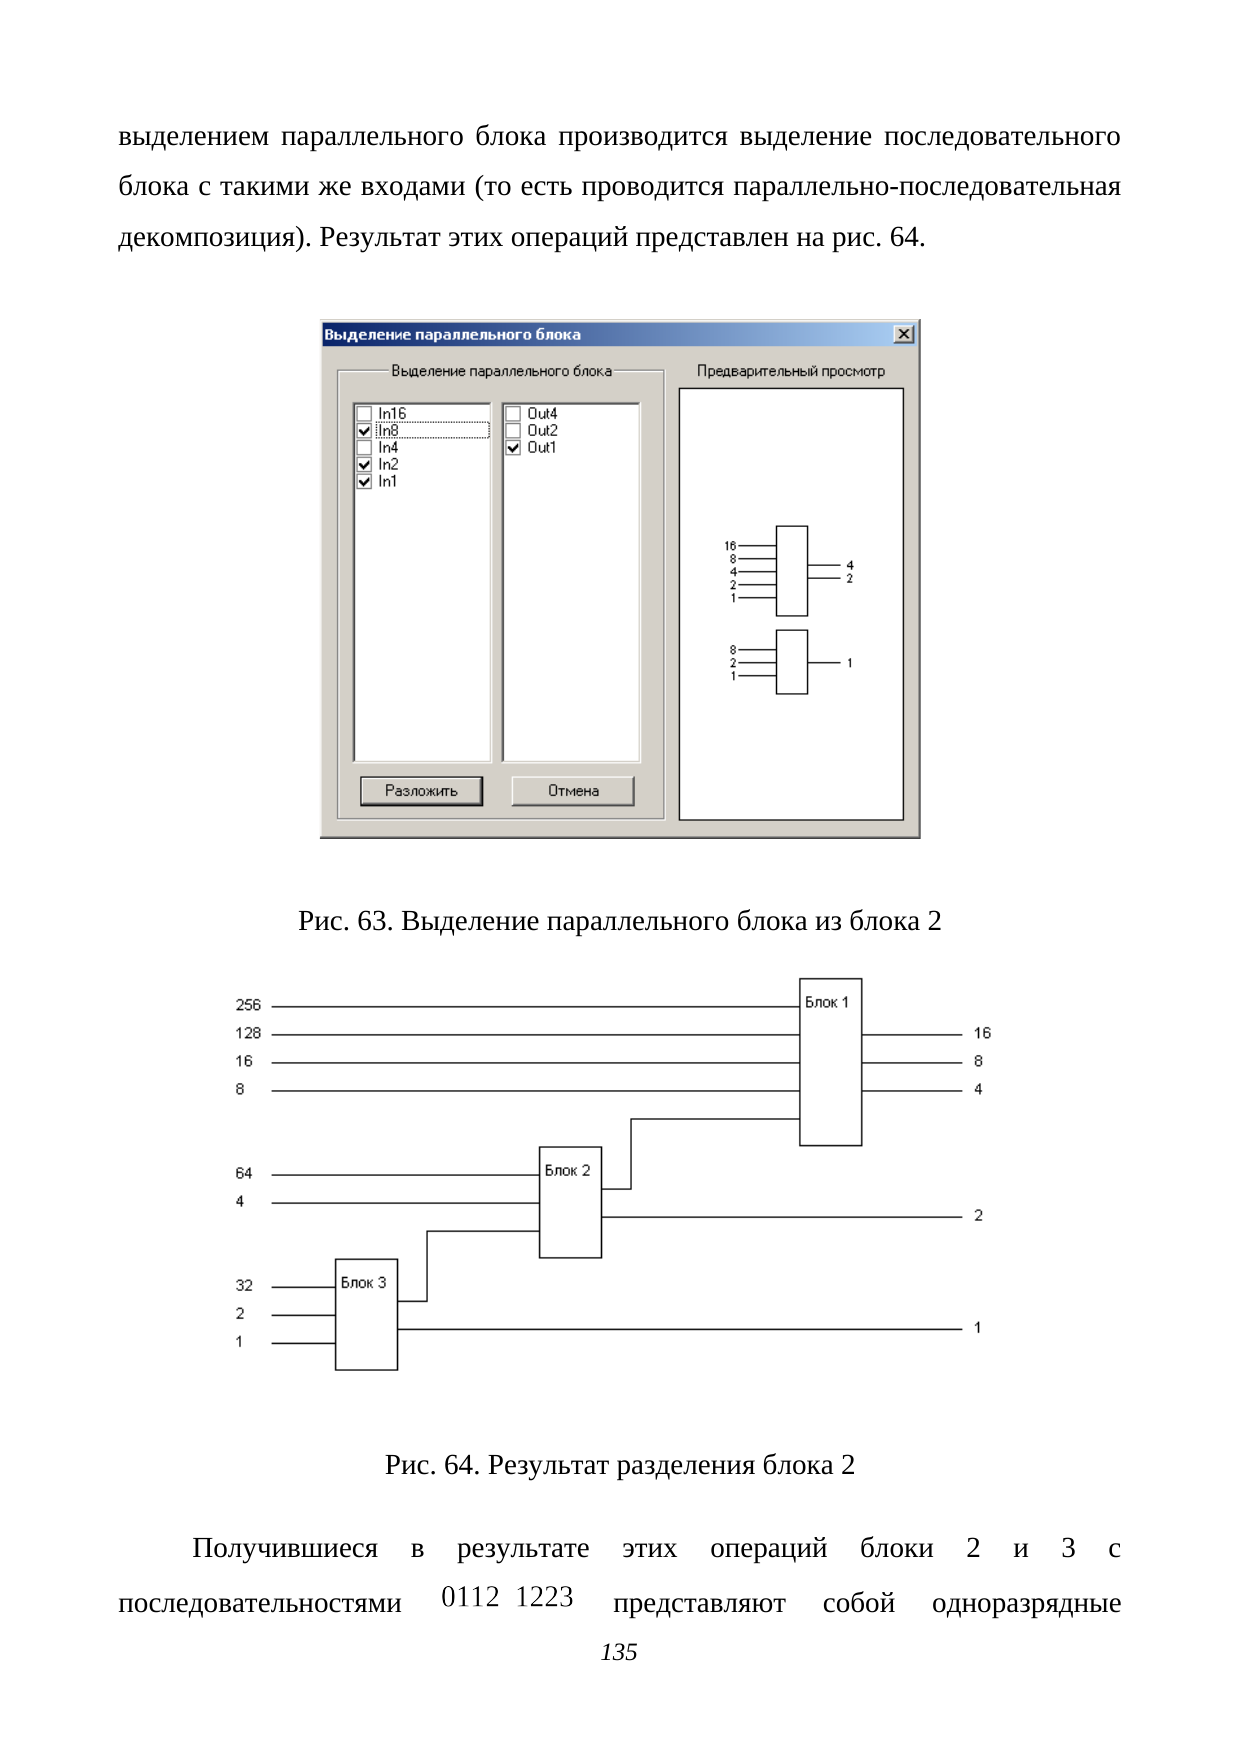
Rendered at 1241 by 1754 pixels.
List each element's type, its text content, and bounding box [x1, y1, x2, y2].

text Рис. 64. Результат разделения блока 2 [118, 1447, 1122, 1480]
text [118, 1531, 1122, 1618]
picture [319, 319, 921, 839]
picture [224, 953, 1016, 1399]
text Рис. 63. Выделение параллельного блока из блока 2 [118, 903, 1122, 936]
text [118, 118, 1122, 252]
